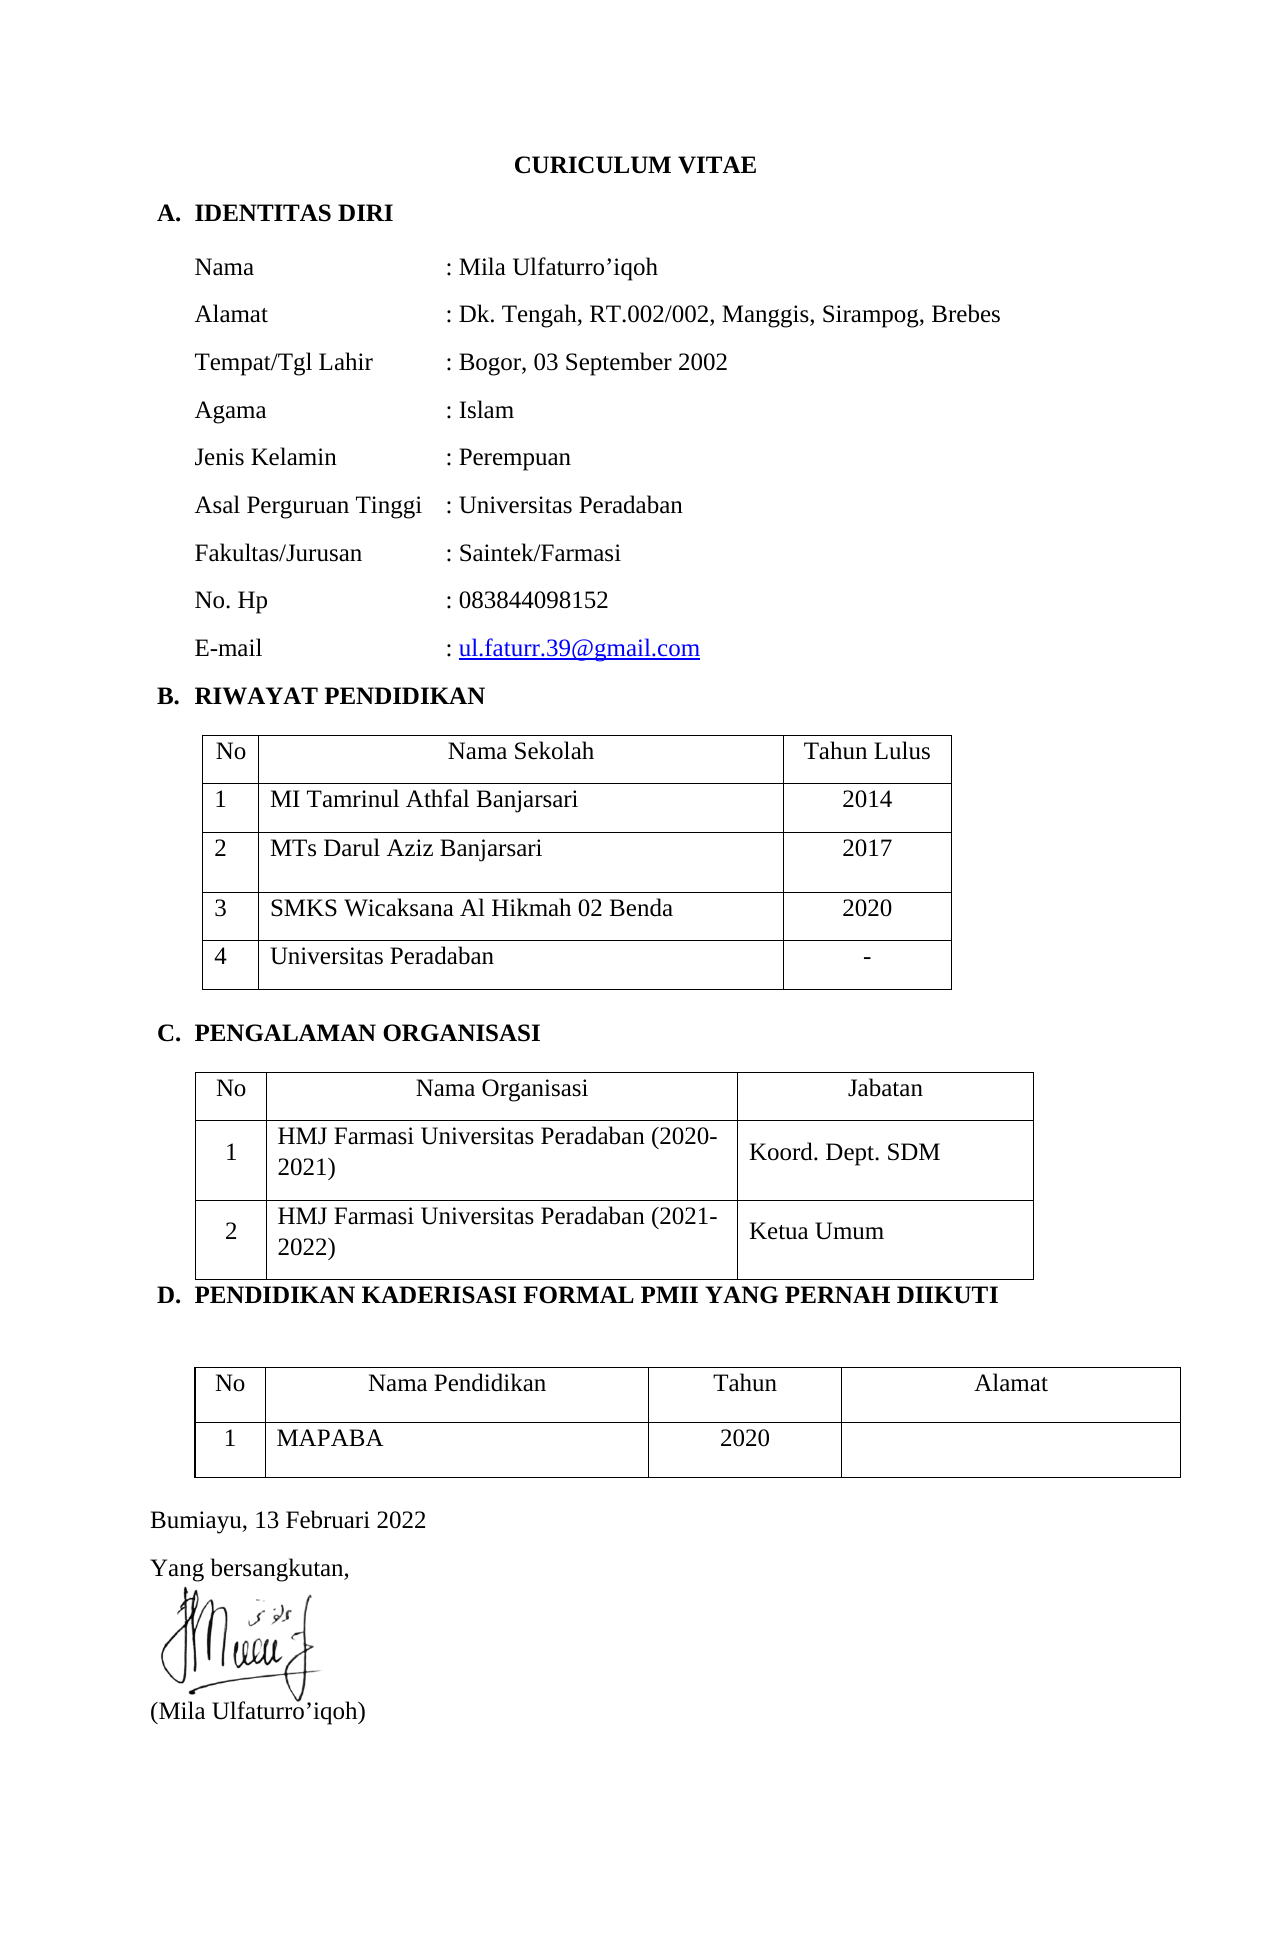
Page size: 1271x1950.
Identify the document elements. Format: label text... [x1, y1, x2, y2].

text Fakultas/Jurusan : Saintek/Farmasi [194, 538, 1121, 567]
text Bumiayu, 13 Februari 2022 [150, 1506, 1121, 1534]
text Jenis Kelamin : Perempuan [194, 442, 1121, 471]
table_cell - [784, 941, 951, 989]
table_header Alamat [842, 1368, 1180, 1422]
text No. Hp : 083844098152 [194, 586, 1121, 614]
table_cell MAPABA [266, 1423, 648, 1477]
table_cell MI Tamrinul Athfal Banjarsari [259, 784, 783, 832]
text Agama : Islam [194, 395, 1121, 423]
table_cell MTs Darul Aziz Banjarsari [259, 833, 783, 892]
table_cell [842, 1423, 1180, 1477]
table_header Nama Pendidikan [266, 1368, 648, 1422]
text Tempat/Tgl Lahir : Bogor, 03 September 2002 [194, 347, 1121, 376]
table_cell 1 [196, 1121, 266, 1200]
table_cell 1 [196, 1423, 265, 1477]
table_header No [203, 736, 258, 783]
table_cell 2020 [784, 893, 951, 940]
table_cell 2 [203, 833, 258, 892]
text (Mila Ulfaturro’iqoh) [150, 1696, 1121, 1725]
table_cell Universitas Peradaban [259, 941, 783, 989]
table_cell 4 [203, 941, 258, 989]
table_cell 2 [196, 1201, 266, 1279]
list RIWAYAT PENDIDIKAN [157, 681, 1121, 710]
table_cell 2014 [784, 784, 951, 832]
picture [152, 1571, 327, 1719]
text E-mail : ul.faturr.39@gmail.com [194, 633, 1121, 662]
table_header Tahun Lulus [784, 736, 951, 783]
table_header Tahun [649, 1368, 841, 1422]
table_cell 2017 [784, 833, 951, 892]
table_cell 1 [203, 784, 258, 832]
text Alamat : Dk. Tengah, RT.002/002, Manggis, Sirampog, Brebes [194, 299, 1121, 328]
table_cell HMJ Farmasi Universitas Peradaban (2020-2021) [267, 1121, 737, 1200]
list IDENTITAS DIRI [157, 198, 1121, 226]
list PENGALAMAN ORGANISASI [157, 1018, 1121, 1046]
table_cell 3 [203, 893, 258, 940]
table_cell HMJ Farmasi Universitas Peradaban (2021-2022) [267, 1201, 737, 1279]
text Asal Perguruan Tinggi : Universitas Peradaban [194, 490, 1121, 519]
table_header No [196, 1368, 265, 1422]
table_header No [196, 1073, 266, 1120]
table_cell Ketua Umum [738, 1201, 1033, 1279]
text CURICULUM VITAE [150, 150, 1121, 179]
table_cell SMKS Wicaksana Al Hikmah 02 Benda [259, 893, 783, 940]
list PENDIDIKAN KADERISASI FORMAL PMII YANG PERNAH DIIKUTI [157, 1280, 1121, 1309]
table_header Nama Sekolah [259, 736, 783, 783]
table_cell 2020 [649, 1423, 841, 1477]
table_cell Koord. Dept. SDM [738, 1121, 1033, 1200]
text Nama : Mila Ulfaturro’iqoh [194, 252, 1121, 280]
table_header Jabatan [738, 1073, 1033, 1120]
table_header Nama Organisasi [267, 1073, 737, 1120]
text Yang bersangkutan, [150, 1553, 1121, 1582]
